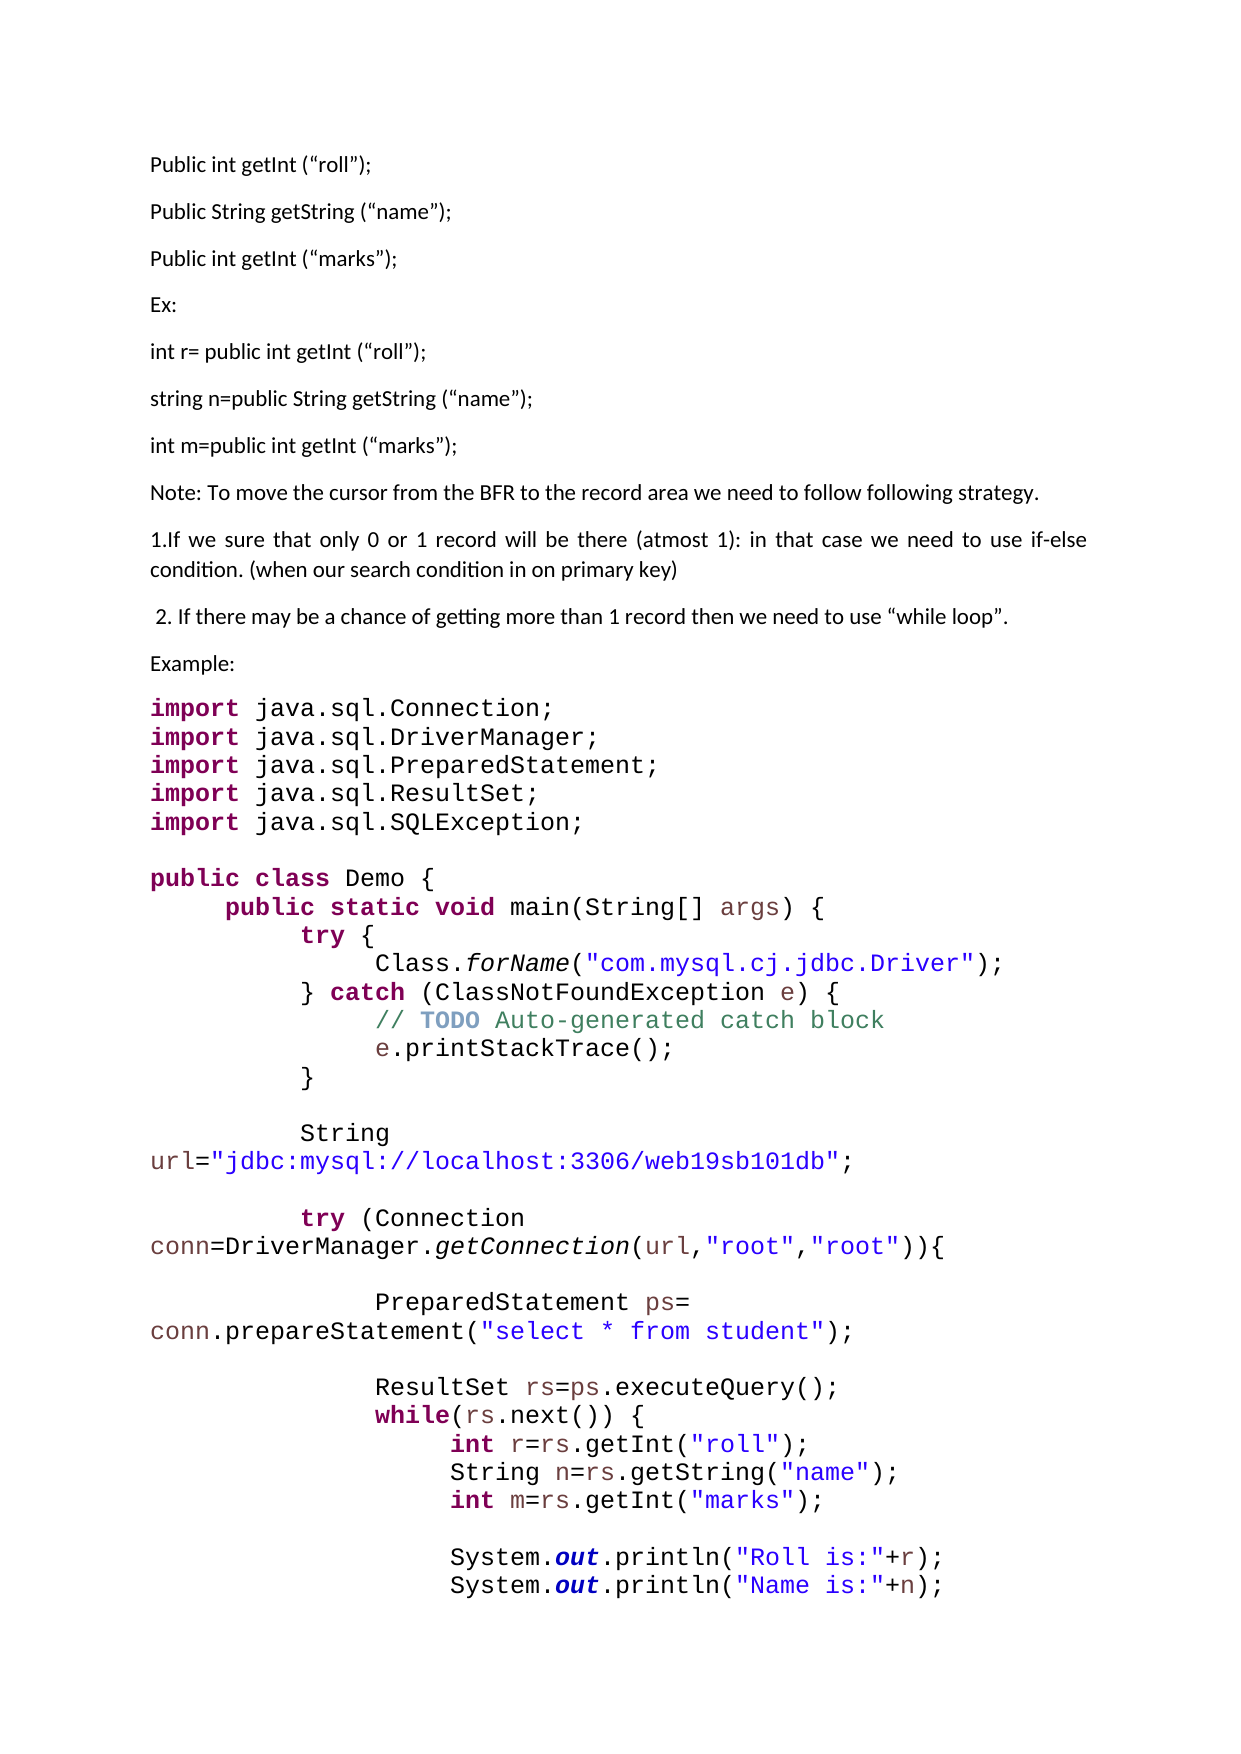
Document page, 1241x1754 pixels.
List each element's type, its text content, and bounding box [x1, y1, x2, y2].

text Note: To move the cursor from the BFR to the record area we need to follow following strategy. [150, 478, 1090, 506]
text Public String getString (“name”); [150, 197, 1090, 225]
text System.out.println("Name is:"+n); [150, 1573, 1090, 1601]
text import java.sql.PreparedStatement; [150, 752, 1090, 781]
text string n=public String getString (“name”); [150, 384, 1090, 412]
text Example: [150, 649, 1090, 677]
text Public int getInt (“roll”); [150, 150, 1090, 178]
text 2. If there may be a chance of getting more than 1 record then we need to use “while loop”. [150, 602, 1090, 630]
text String n=rs.getString("name"); [150, 1459, 1090, 1488]
text String url="jdbc:mysql://localhost:3306/web19sb101db"; [150, 1121, 1090, 1177]
text Public int getInt (“marks”); [150, 244, 1090, 272]
text } [150, 1064, 1090, 1092]
text int r= public int getInt (“roll”); [150, 337, 1090, 366]
text 1.If we sure that only 0 or 1 record will be there (atmost 1): in that case we need to use if-else condition. (when our search condition in on primary key) [150, 525, 1090, 583]
text ResultSet rs=ps.executeQuery(); [150, 1374, 1090, 1403]
text import java.sql.SQLException; [150, 809, 1090, 837]
text try (Connection conn=DriverManager.getConnection(url,"root","root")){ [150, 1205, 1090, 1262]
text import java.sql.DriverManager; [150, 724, 1090, 752]
text System.out.println("Roll is:"+r); [150, 1544, 1090, 1573]
text } catch (ClassNotFoundException e) { [150, 979, 1090, 1007]
text import java.sql.Connection; [150, 696, 1090, 724]
text int m=rs.getInt("marks"); [150, 1488, 1090, 1516]
text try { [150, 922, 1090, 951]
text int m=public int getInt (“marks”); [150, 431, 1090, 459]
text import java.sql.ResultSet; [150, 781, 1090, 809]
text Ex: [150, 291, 1090, 319]
text e.printStackTrace(); [150, 1036, 1090, 1064]
text // TODO Auto-generated catch block [150, 1007, 1090, 1036]
text int r=rs.getInt("roll"); [150, 1431, 1090, 1459]
text public static void main(String[] args) { [150, 894, 1090, 922]
text while(rs.next()) { [150, 1403, 1090, 1431]
text Class.forName("com.mysql.cj.jdbc.Driver"); [150, 951, 1090, 979]
text PreparedStatement ps= conn.prepareStatement("select * from student"); [150, 1290, 1090, 1347]
text public class Demo { [150, 866, 1090, 894]
